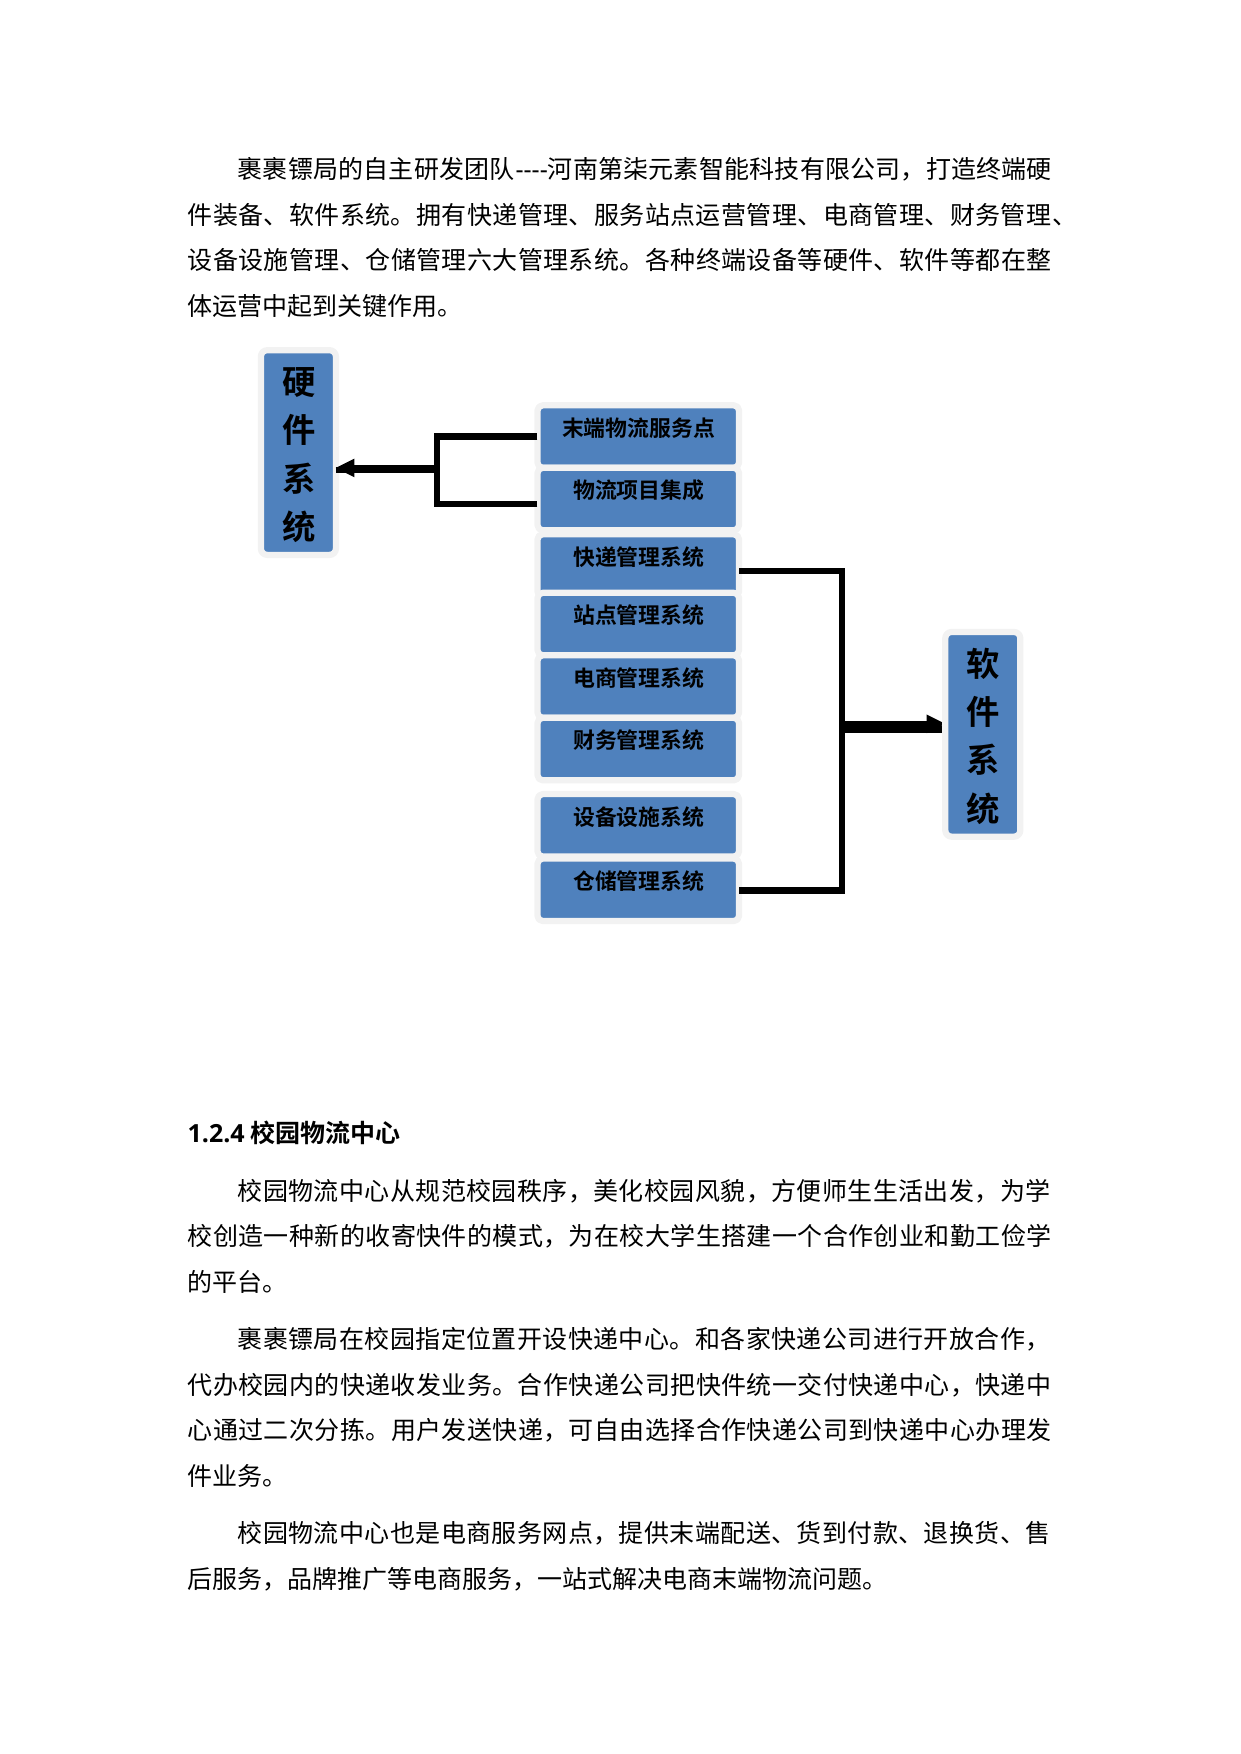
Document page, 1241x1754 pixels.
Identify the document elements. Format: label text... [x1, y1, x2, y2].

text 校园物流中心也是电商服务网点，提供末端配送、货到付款、退换货、售后服务，品牌推广等电商服务，一站式解决电商末端物流问题。 [187, 1514, 1053, 1595]
text 校园物流中心从规范校园秩序，美化校园风貌，方便师生生活出发，为学校创造一种新的收寄快件的模式，为在校大学生搭建一个合作创业和勤工俭学的平台。 [187, 1172, 1053, 1298]
subtitle 1.2.4校园物流中心 [187, 1114, 1053, 1150]
text 裹裹镖局在校园指定位置开设快递中心。和各家快递公司进行开放合作，代办校园内的快递收发业务。合作快递公司把快件统一交付快递中心，快递中心通过二次分拣。用户发送快递，可自由选择合作快递公司到快递中心办理发件业务。 [187, 1320, 1053, 1492]
text 裹裹镖局的自主研发团队----河南第柒元素智能科技有限公司，打造终端硬件装备、软件系统。拥有快递管理、服务站点运营管理、电商管理、财务管理、设备设施管理、仓储管理六大管理系统。各种终端设备等硬件、软件等都在整体运营中起到关键作用。 [187, 150, 1053, 322]
